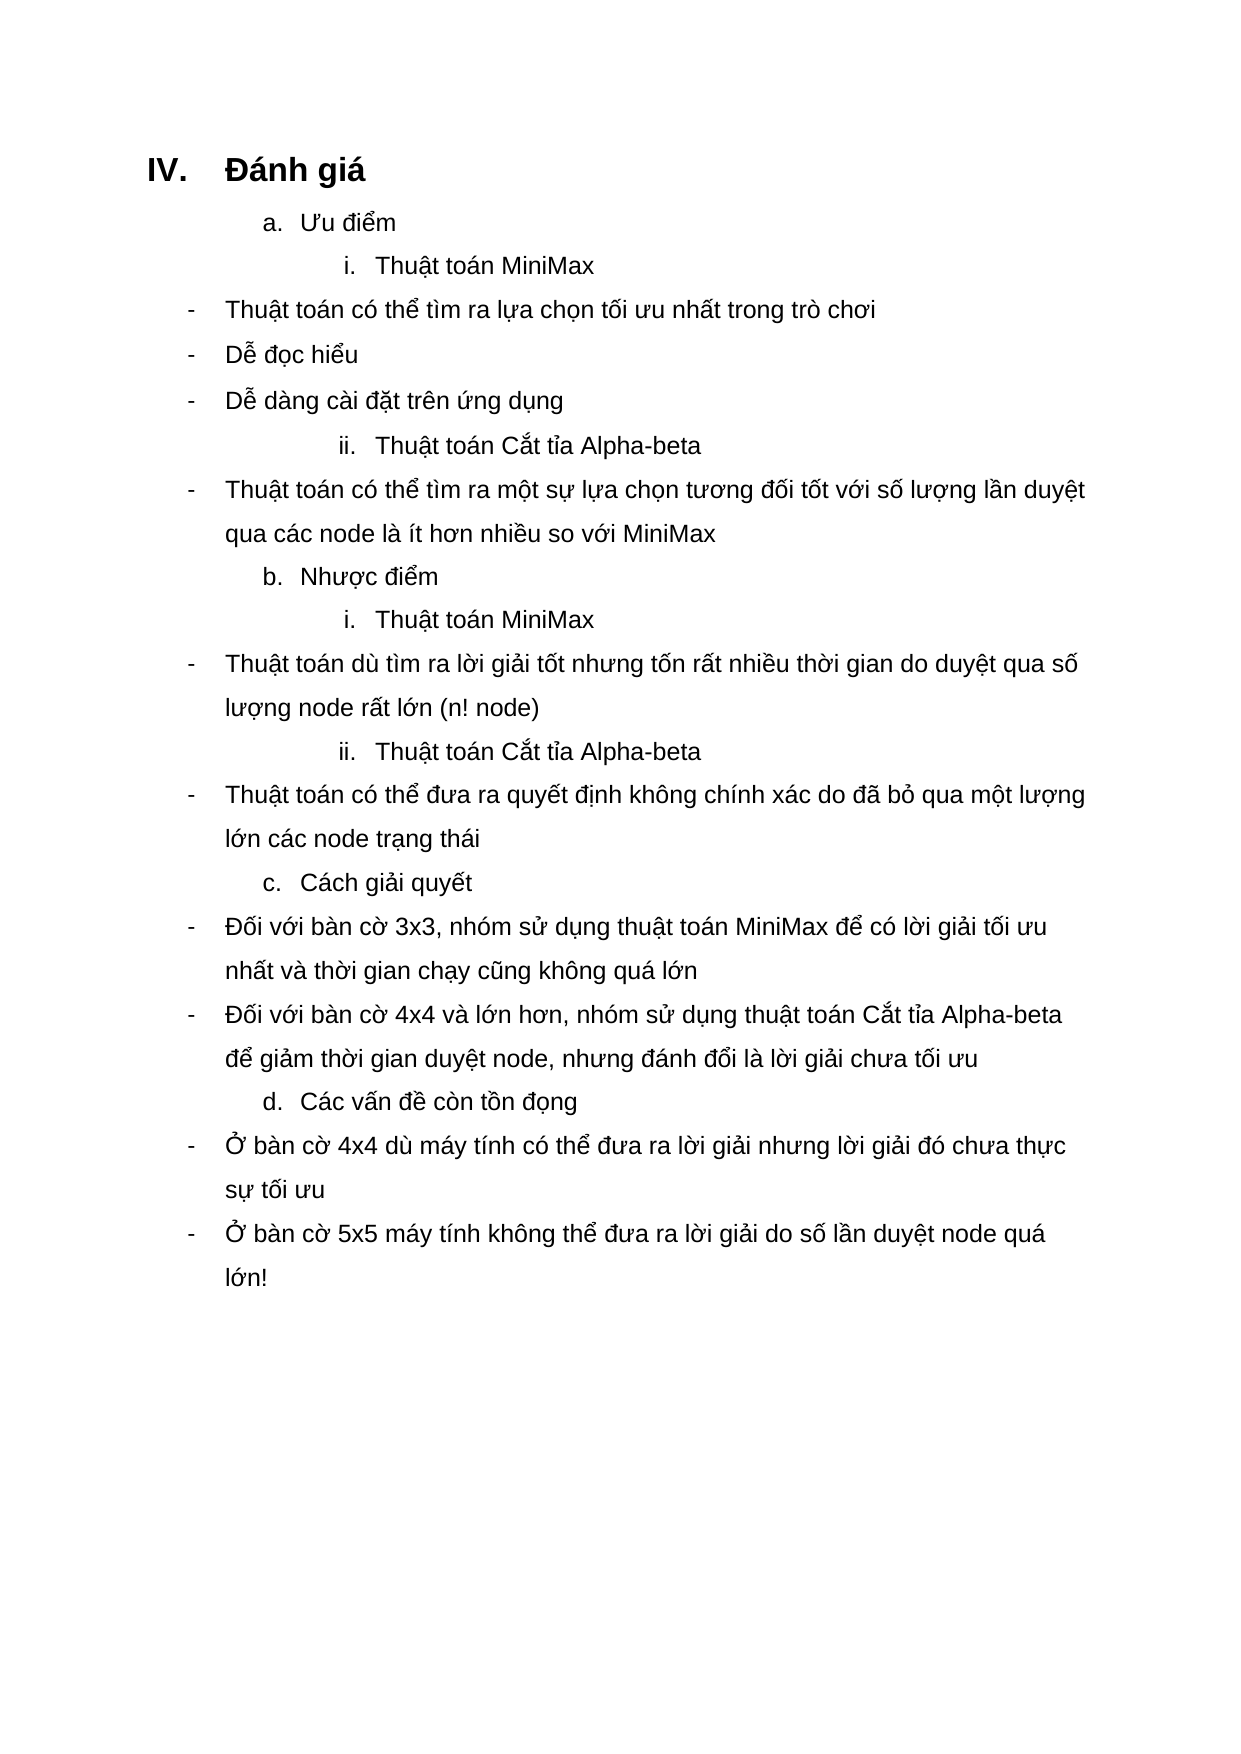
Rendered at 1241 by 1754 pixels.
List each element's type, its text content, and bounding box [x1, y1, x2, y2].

list Cách giải quyết [262, 868, 1090, 896]
list Thuật toán có thể đưa ra quyết định không chính xác do đã bỏ qua một lượng lớn các node trạng thái [187, 779, 1090, 853]
list Dễ dàng cài đặt trên ứng dụng [187, 385, 1090, 416]
list Ở bàn cờ 4x4 dù máy tính có thể đưa ra lời giải nhưng lời giải đó chưa thực sự tối ưu [187, 1130, 1090, 1203]
list Ở bàn cờ 5x5 máy tính không thể đưa ra lời giải do số lần duyệt node quá lớn! [187, 1218, 1090, 1292]
list Thuật toán Cắt tỉa Alpha-beta [356, 431, 1090, 460]
list Các vấn đề còn tồn đọng [262, 1087, 1090, 1116]
list Thuật toán có thể tìm ra lựa chọn tối ưu nhất trong trò chơi [187, 294, 1090, 324]
list Thuật toán MiniMax [356, 605, 1090, 634]
list Đối với bàn cờ 3x3, nhóm sử dụng thuật toán MiniMax để có lời giải tối ưu nhất và thời gian chạy cũng không quá lớn [187, 911, 1090, 984]
list Thuật toán Cắt tỉa Alpha-beta [356, 736, 1090, 765]
list Dễ đọc hiểu [187, 339, 1090, 370]
list Nhược điểm [262, 562, 1090, 591]
list Đánh giá [187, 150, 1090, 188]
list Thuật toán MiniMax [356, 251, 1090, 279]
list Ưu điểm [262, 208, 1090, 236]
list Thuật toán dù tìm ra lời giải tốt nhưng tốn rất nhiều thời gian do duyệt qua số lượng node rất lớn (n! node) [187, 648, 1090, 722]
list Đối với bàn cờ 4x4 và lớn hơn, nhóm sử dụng thuật toán Cắt tỉa Alpha-beta để giảm thời gian duyệt node, nhưng đánh đổi là lời giải chưa tối ưu [187, 999, 1090, 1072]
list Thuật toán có thể tìm ra một sự lựa chọn tương đối tốt với số lượng lần duyệt qua các node là ít hơn nhiều so với MiniMax [187, 474, 1090, 548]
